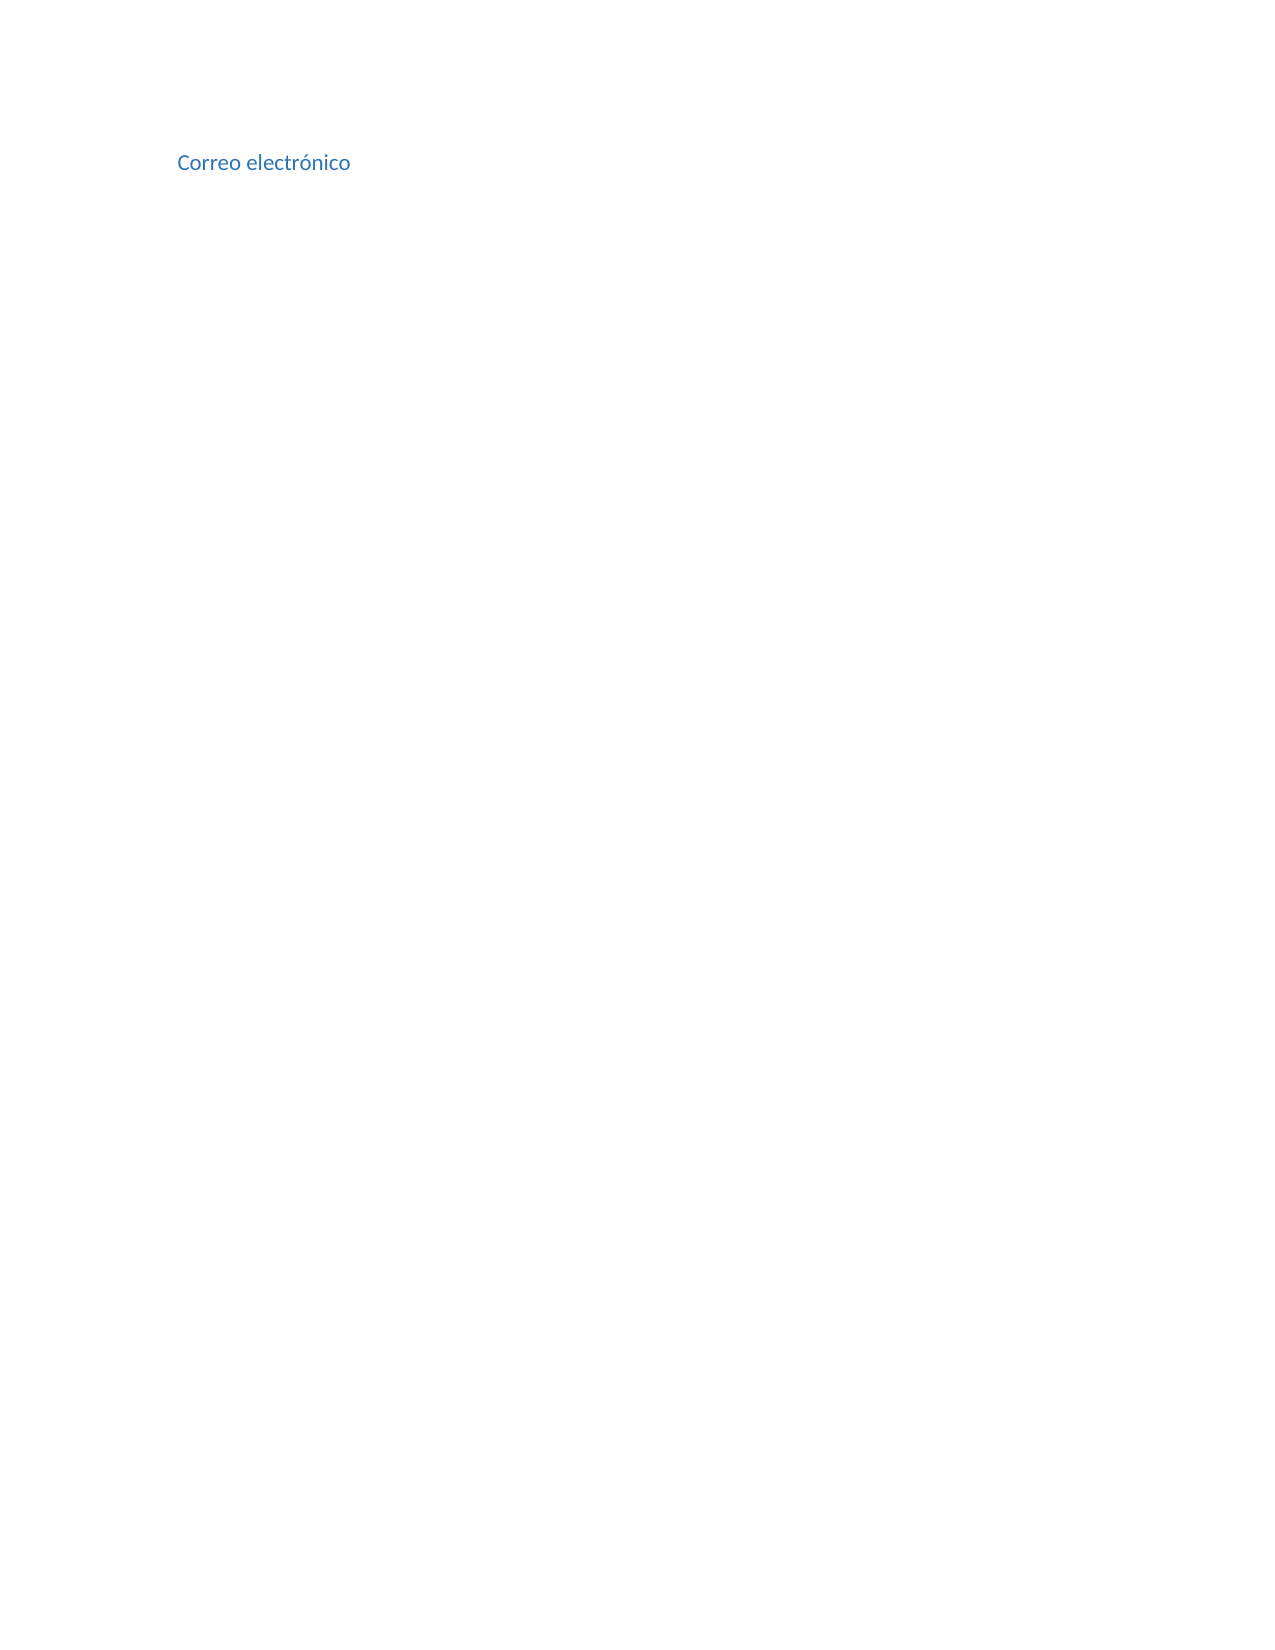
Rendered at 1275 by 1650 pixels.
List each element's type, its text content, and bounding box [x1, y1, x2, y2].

text Correo electrónico [177, 148, 601, 176]
